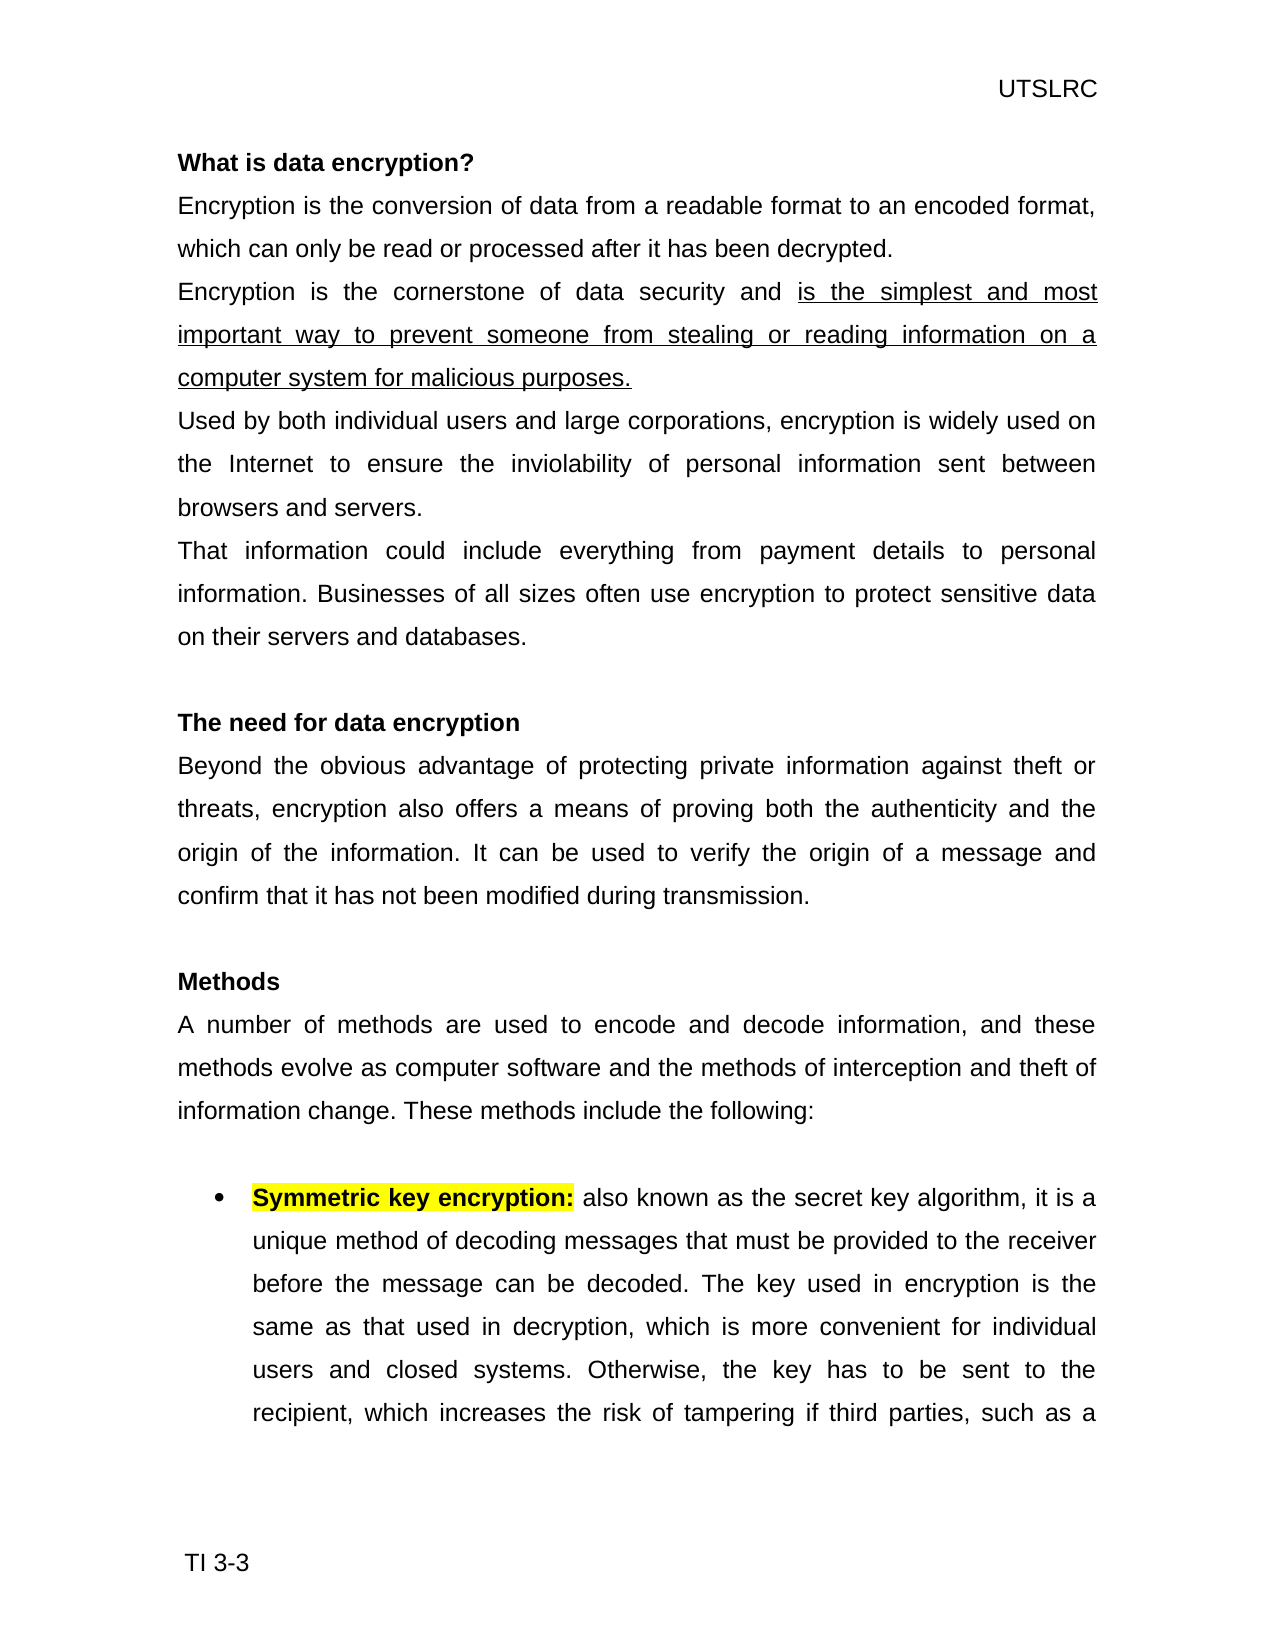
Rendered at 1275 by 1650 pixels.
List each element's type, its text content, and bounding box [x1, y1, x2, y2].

text Methods [177, 967, 1098, 996]
text Encryption is the conversion of data from a readable format to an encoded format, which can only be read or processed after it has been decrypted. [177, 191, 1098, 263]
text Used by both individual users and large corporations, encryption is widely used on the Internet to ensure the inviolability of personal information sent between browsers and servers. [177, 406, 1098, 521]
text What is data encryption? [177, 148, 1098, 176]
text That information could include everything from payment details to personal information. Businesses of all sizes often use encryption to protect sensitive data on their servers and databases. [177, 536, 1098, 651]
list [215, 1183, 1098, 1427]
text A number of methods are used to encode and decode information, and these methods evolve as computer software and the methods of interception and theft of information change. These methods include the following: [177, 1010, 1098, 1125]
text The need for data encryption [177, 708, 1098, 737]
text Beyond the obvious advantage of protecting private information against theft or threats, encryption also offers a means of proving both the authenticity and the origin of the information. It can be used to verify the origin of a message and confirm that it has not been modified during transmission. [177, 751, 1098, 909]
text Encryption is the cornerstone of data security and is the simplest and most important way to prevent someone from stealing or reading information on a computer system for malicious purposes. [177, 277, 1098, 392]
